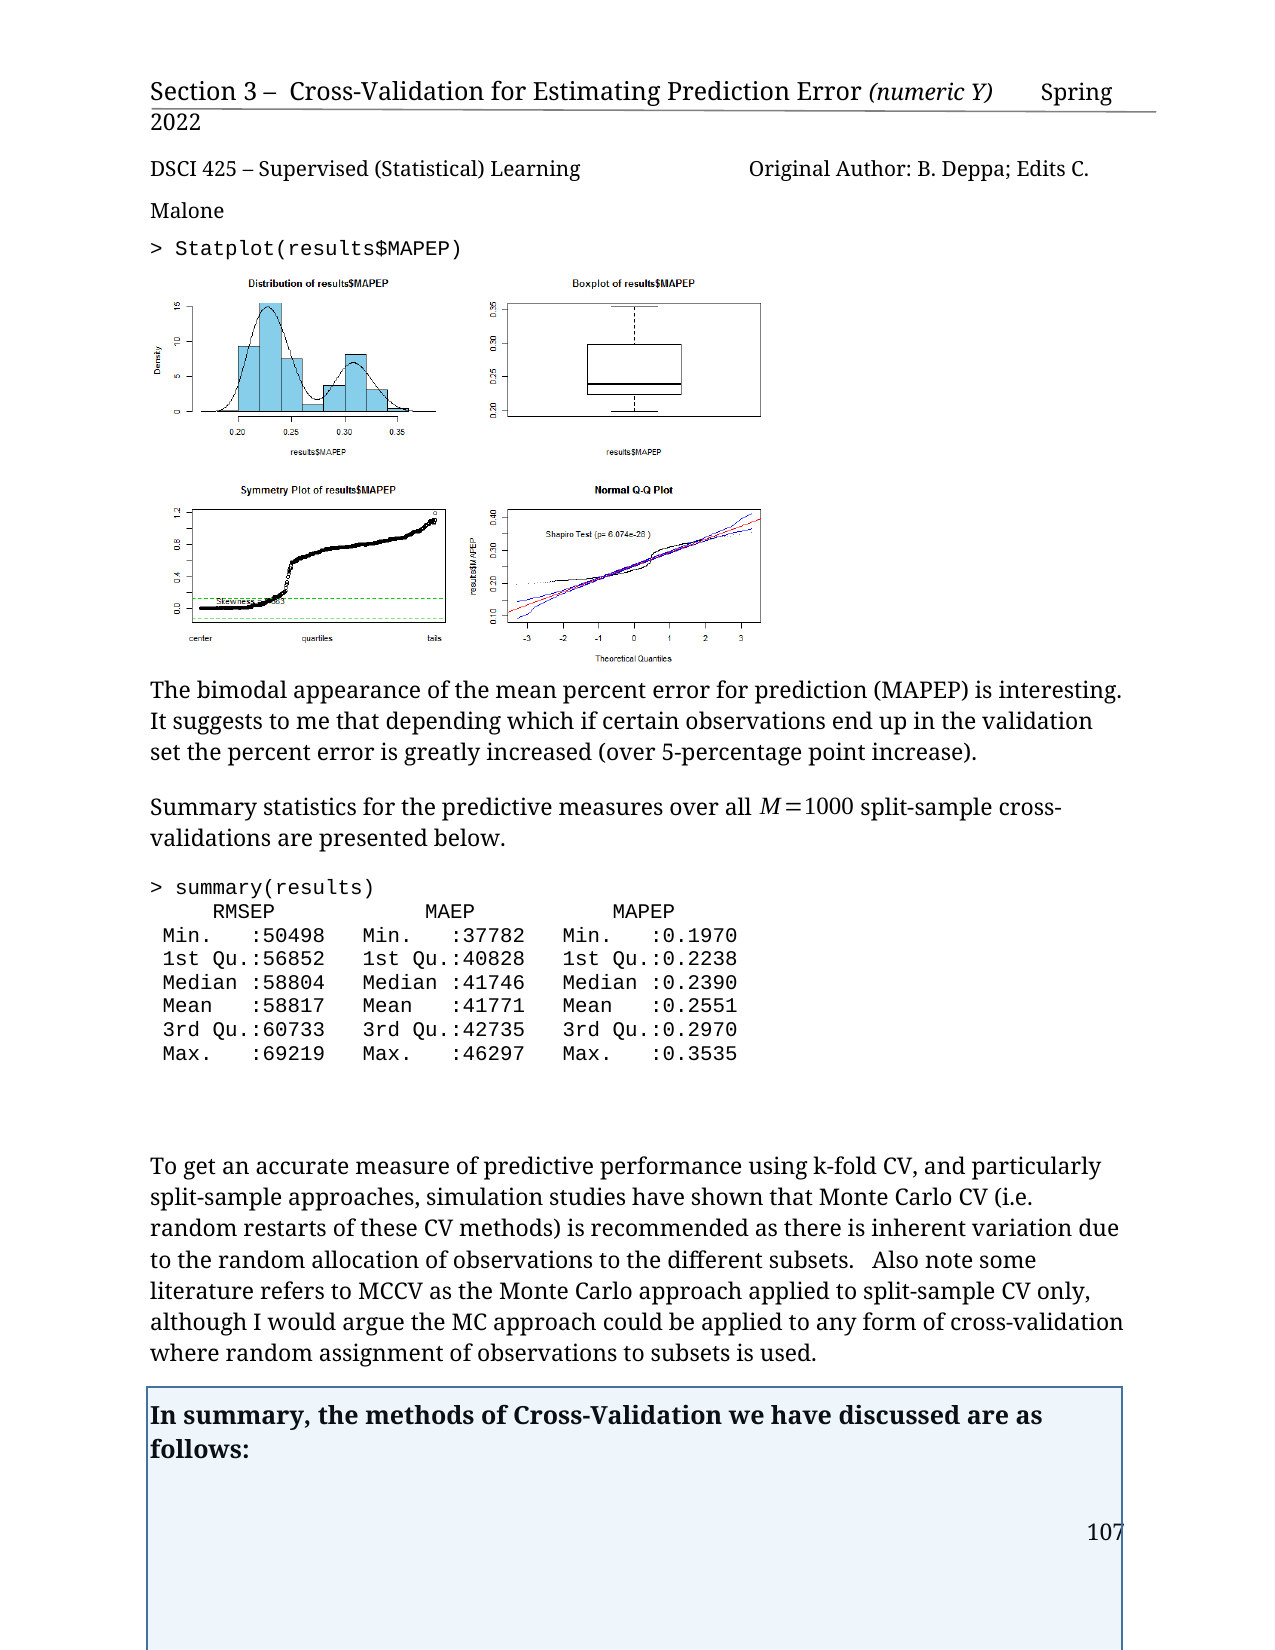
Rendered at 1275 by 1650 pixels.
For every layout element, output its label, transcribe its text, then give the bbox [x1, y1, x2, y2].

text Median :58804 Median :41746 Median :0.2390 [150, 972, 1125, 996]
picture [150, 261, 782, 674]
text RMSEP MAEP MAPEP [150, 901, 1125, 924]
text 1st Qu.:56852 1st Qu.:40828 1st Qu.:0.2238 [150, 948, 1125, 972]
text To get an accurate measure of predictive performance using k-fold CV, and particularly split-sample approaches, simulation studies have shown that Monte Carlo CV (i.e. random restarts of these CV methods) is recommended as there is inherent variation due to the random allocation of observations to the different subsets. Also note some literature refers to MCCV as the Monte Carlo approach applied to split-sample CV only, although I would argue the MC approach could be applied to any form of cross-validation where random assignment of observations to subsets is used. [150, 1150, 1125, 1369]
text Min. :50498 Min. :37782 Min. :0.1970 [150, 924, 1125, 948]
text Summary statistics for the predictive measures over all split-sample cross-validations are presented below. [150, 791, 1125, 854]
text The bimodal appearance of the mean percent error for prediction (MAPEP) is interesting. It suggests to me that depending which if certain observations end up in the validation set the percent error is greatly increased (over 5-percentage point increase). [150, 674, 1125, 767]
text 3rd Qu.:60733 3rd Qu.:42735 3rd Qu.:0.2970 [150, 1019, 1125, 1043]
text Mean :58817 Mean :41771 Mean :0.2551 [150, 996, 1125, 1019]
text Max. :69219 Max. :46297 Max. :0.3535 [150, 1043, 1125, 1066]
text > summary(results) [150, 877, 1125, 901]
